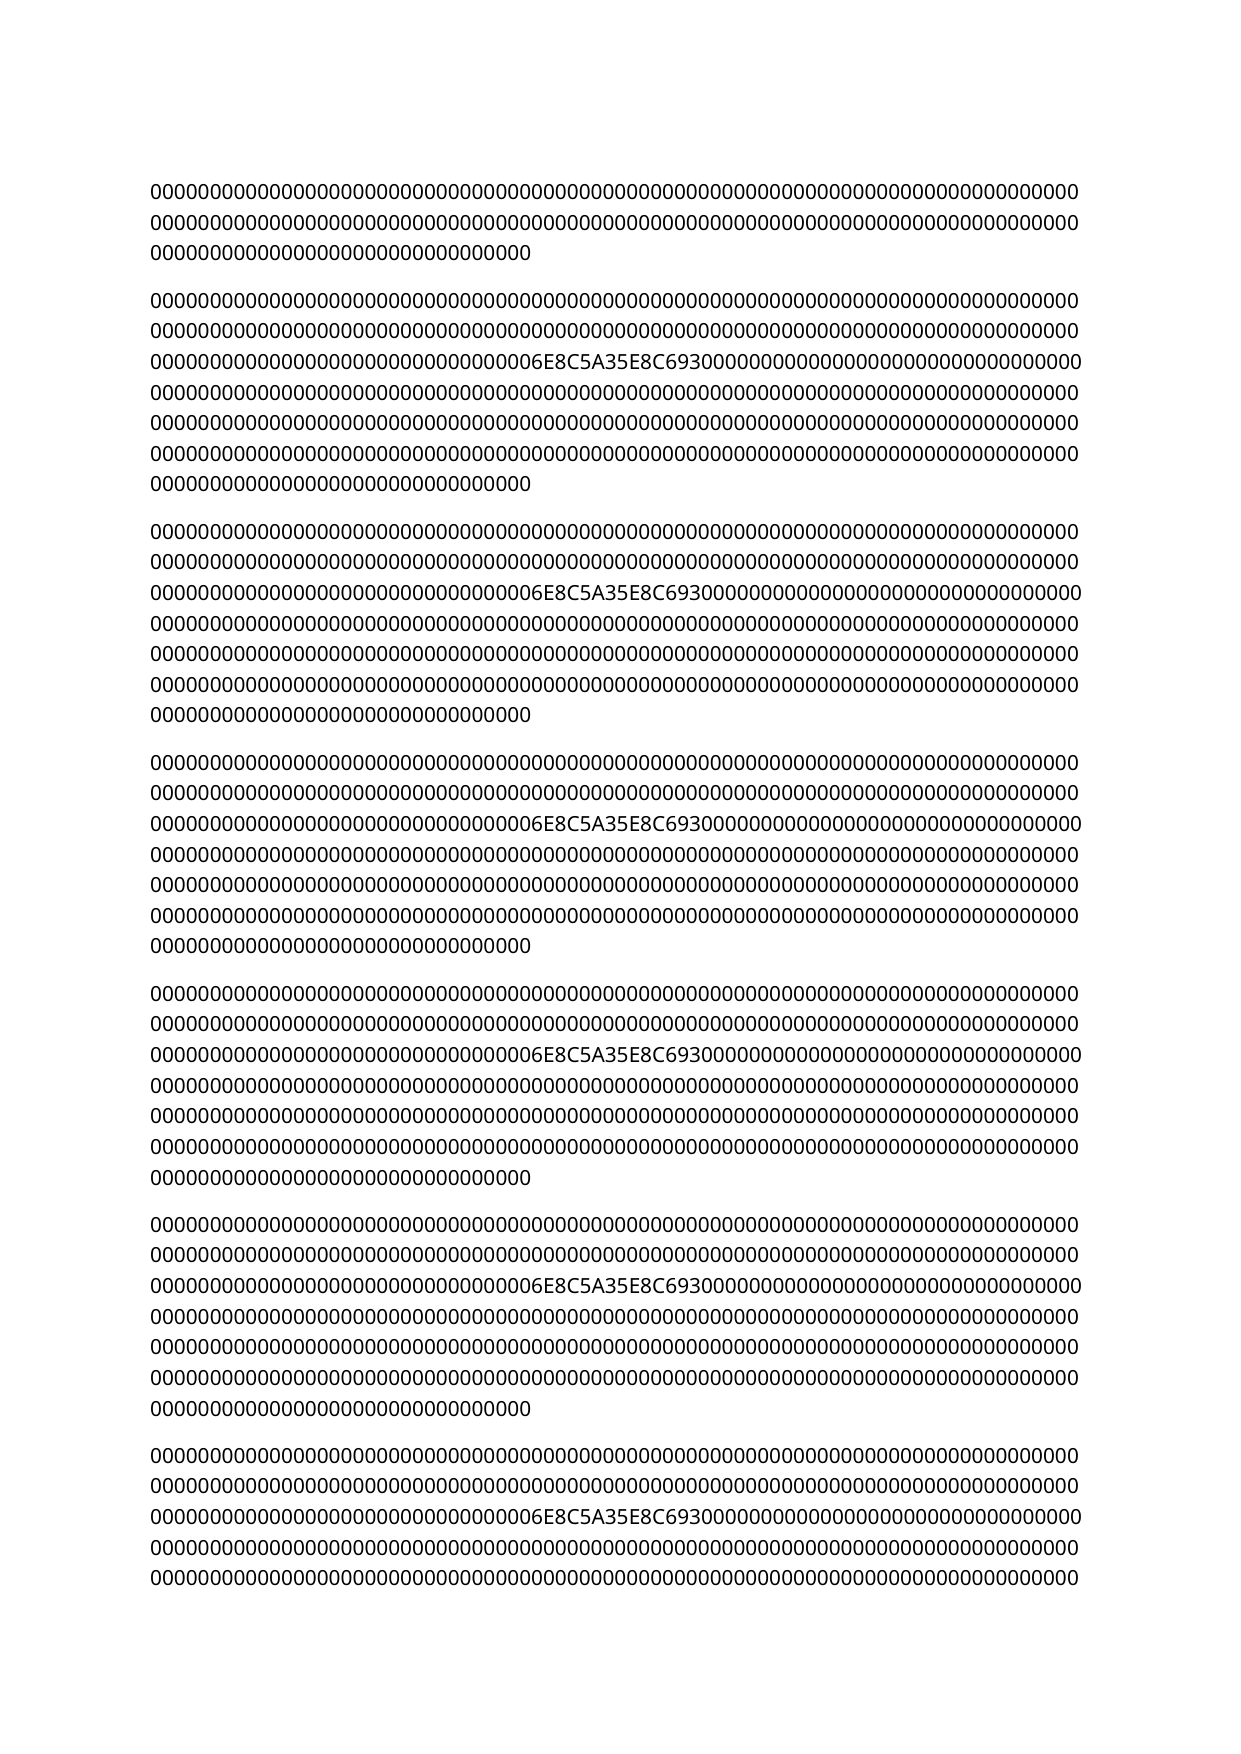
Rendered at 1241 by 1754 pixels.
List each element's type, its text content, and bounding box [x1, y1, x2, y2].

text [150, 177, 1090, 267]
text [150, 1441, 1090, 1592]
